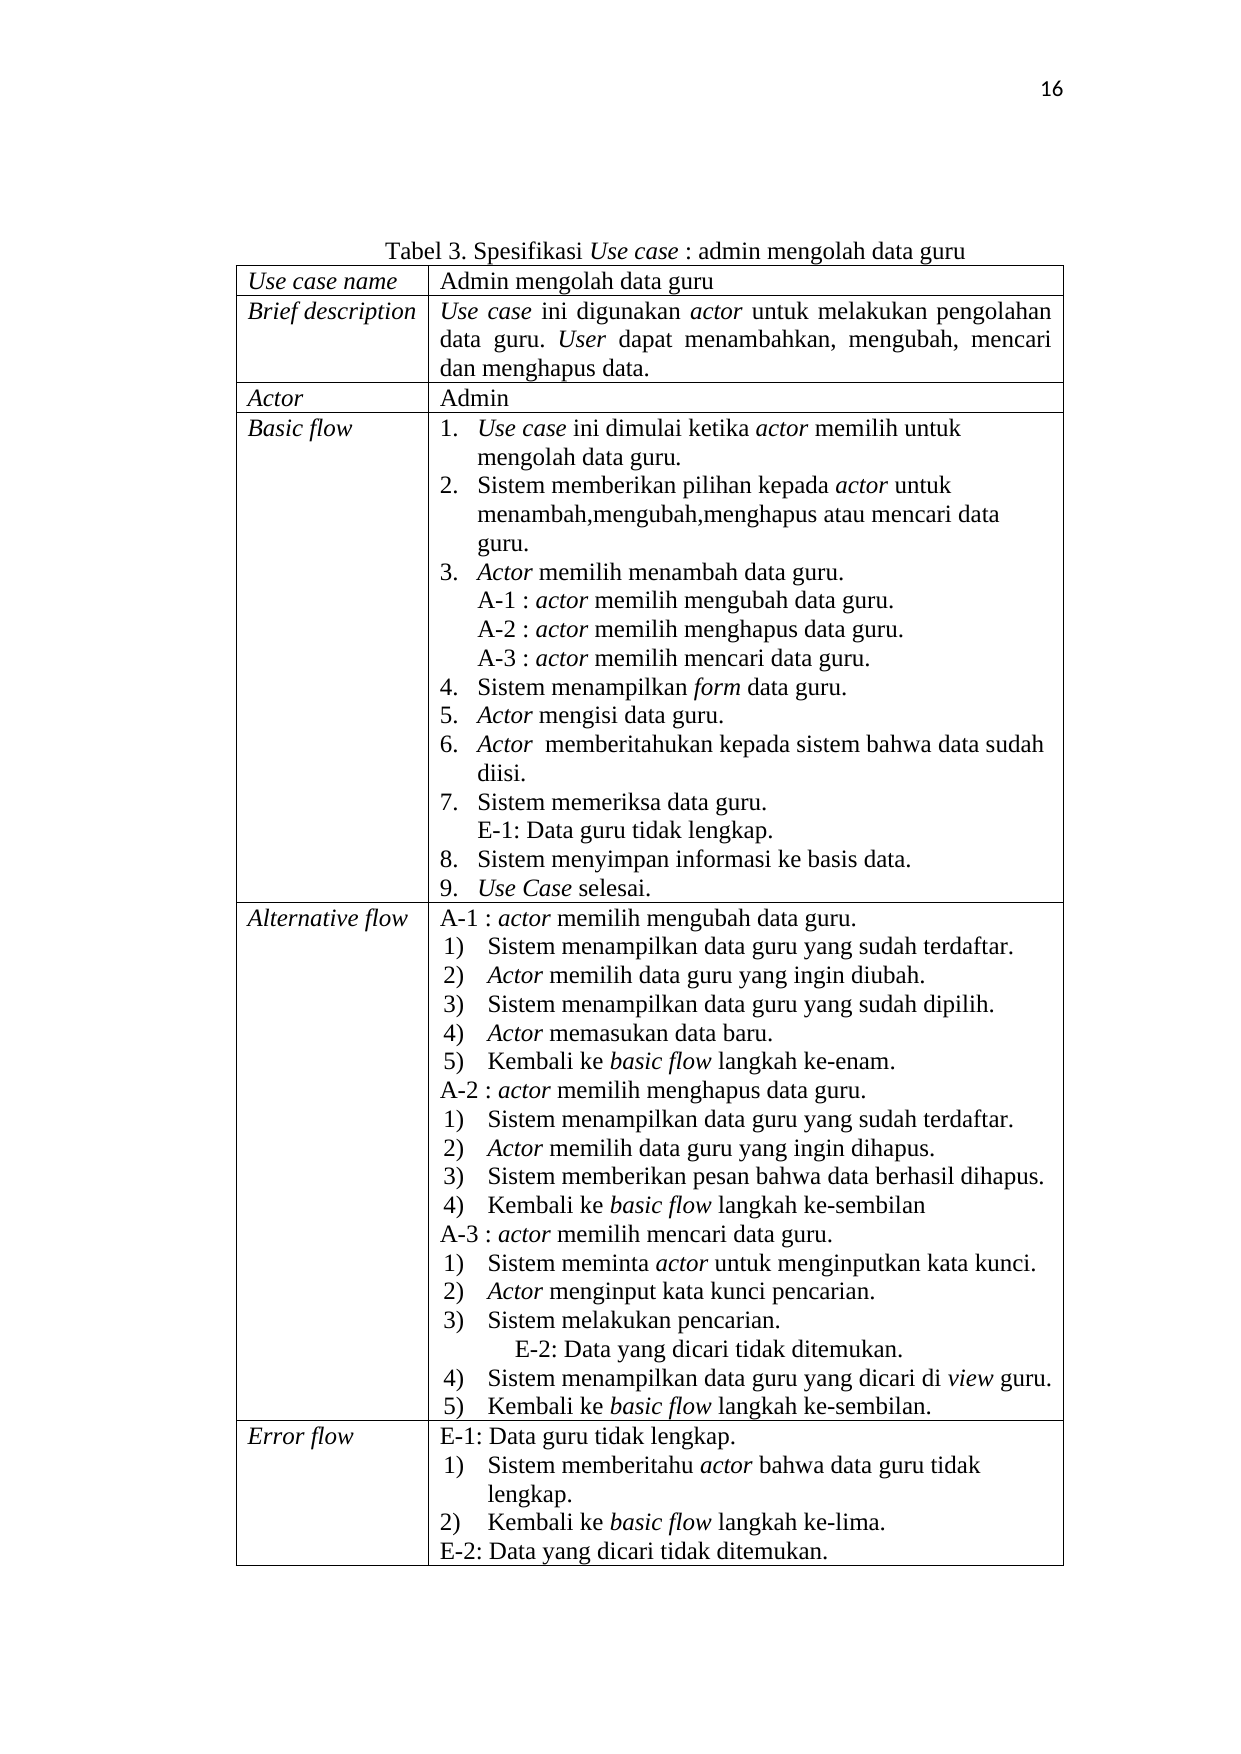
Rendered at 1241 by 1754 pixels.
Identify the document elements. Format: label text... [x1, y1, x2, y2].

table_cell Use case ini digunakan actor untuk melakukan pengolahan data guru. User dapat menambahkan, mengubah, mencari dan menghapus data. [429, 296, 1063, 382]
list Tabel 3. Spesifikasi Use case : admin mengolah data guru [236, 236, 1063, 265]
table_header Admin mengolah data guru [429, 266, 1063, 295]
table_header Use case name [237, 266, 428, 295]
table_cell Brief description [237, 296, 428, 382]
table_cell Actor [237, 383, 428, 412]
table_cell Error flow [237, 1421, 428, 1565]
table_cell Use case ini dimulai ketika actor memilih untuk mengolah data guru. Sistem memberikan pilihan kepada actor untuk menambah,mengubah,menghapus atau mencari data guru. Actor memilih menambah data guru. A-1 : actor memilih mengubah data guru. A-2 : actor memilih menghapus data guru. A-3 : actor memilih mencari data guru. Sistem menampilkan form data guru. Actor mengisi data guru. Actor memberitahukan kepada sistem bahwa data sudah diisi. Sistem memeriksa data guru. E-1: Data guru tidak lengkap. Sistem menyimpan informasi ke basis data. Use Case selesai. [429, 413, 1063, 902]
table_cell Basic flow [237, 413, 428, 902]
table_cell Admin [429, 383, 1063, 412]
table_cell A-1 : actor memilih mengubah data guru. Sistem menampilkan data guru yang sudah terdaftar. Actor memilih data guru yang ingin diubah. Sistem menampilkan data guru yang sudah dipilih. Actor memasukan data baru. Kembali ke basic flow langkah ke-enam. A-2 : actor memilih menghapus data guru. Sistem menampilkan data guru yang sudah terdaftar. Actor memilih data guru yang ingin dihapus. Sistem memberikan pesan bahwa data berhasil dihapus. Kembali ke basic flow langkah ke-sembilan A-3 : actor memilih mencari data guru. Sistem meminta actor untuk menginputkan kata kunci. Actor menginput kata kunci pencarian. Sistem melakukan pencarian. E-2: Data yang dicari tidak ditemukan. Sistem menampilkan data guru yang dicari di view guru. Kembali ke basic flow langkah ke-sembilan. [429, 903, 1063, 1420]
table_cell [429, 1421, 1063, 1565]
table_cell Alternative flow [237, 903, 428, 1420]
